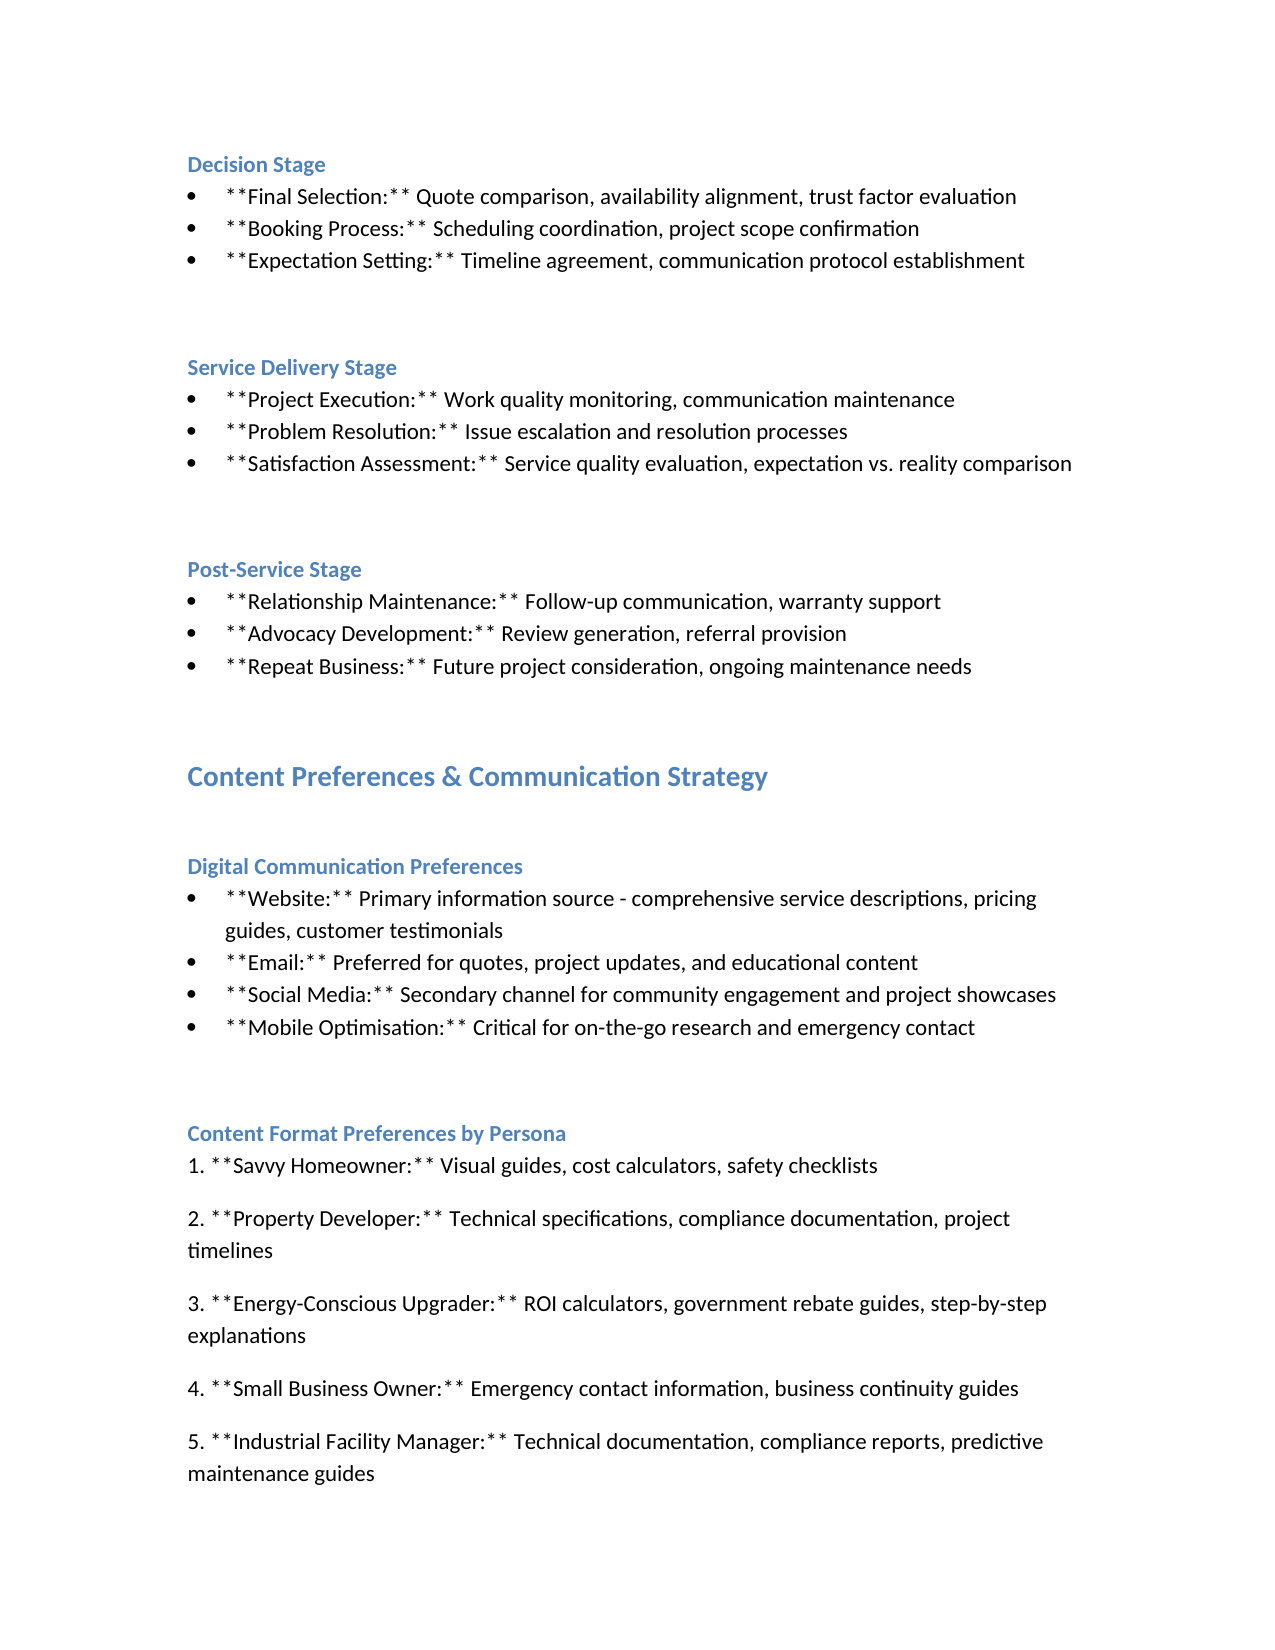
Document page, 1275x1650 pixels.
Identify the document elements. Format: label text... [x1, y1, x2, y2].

text 1. **Savvy Homeowner:** Visual guides, cost calculators, safety checklists [187, 1151, 1087, 1179]
subtitle Decision Stage [187, 150, 1087, 178]
list **Social Media:** Secondary channel for community engagement and project showcases [187, 981, 1087, 1008]
text 4. **Small Business Owner:** Emergency contact information, business continuity guides [187, 1374, 1087, 1402]
subtitle Post-Service Stage [187, 555, 1087, 583]
subtitle Content Preferences & Communication Strategy [187, 758, 1087, 793]
list **Booking Process:** Scheduling coordination, project scope confirmation [187, 214, 1087, 242]
text 2. **Property Developer:** Technical specifications, compliance documentation, project timelines [187, 1204, 1087, 1264]
list **Project Execution:** Work quality monitoring, communication maintenance [187, 385, 1087, 413]
list **Relationship Maintenance:** Follow-up communication, warranty support [187, 587, 1087, 615]
list **Website:** Primary information source - comprehensive service descriptions, pricing guides, customer testimonials [187, 884, 1087, 944]
list **Final Selection:** Quote comparison, availability alignment, trust factor evaluation [187, 182, 1087, 210]
list **Problem Resolution:** Issue escalation and resolution processes [187, 417, 1087, 445]
subtitle Service Delivery Stage [187, 353, 1087, 381]
subtitle Content Format Preferences by Persona [187, 1119, 1087, 1147]
list **Satisfaction Assessment:** Service quality evaluation, expectation vs. reality comparison [187, 449, 1087, 477]
text 5. **Industrial Facility Manager:** Technical documentation, compliance reports, predictive maintenance guides [187, 1427, 1087, 1488]
list **Email:** Preferred for quotes, project updates, and educational content [187, 948, 1087, 976]
list **Advocacy Development:** Review generation, referral provision [187, 619, 1087, 648]
list **Expectation Setting:** Timeline agreement, communication protocol establishment [187, 247, 1087, 274]
text 3. **Energy-Conscious Upgrader:** ROI calculators, government rebate guides, step-by-step explanations [187, 1289, 1087, 1349]
list **Mobile Optimisation:** Critical for on-the-go research and emergency contact [187, 1013, 1087, 1041]
list **Repeat Business:** Future project consideration, ongoing maintenance needs [187, 652, 1087, 680]
subtitle Digital Communication Preferences [187, 852, 1087, 880]
